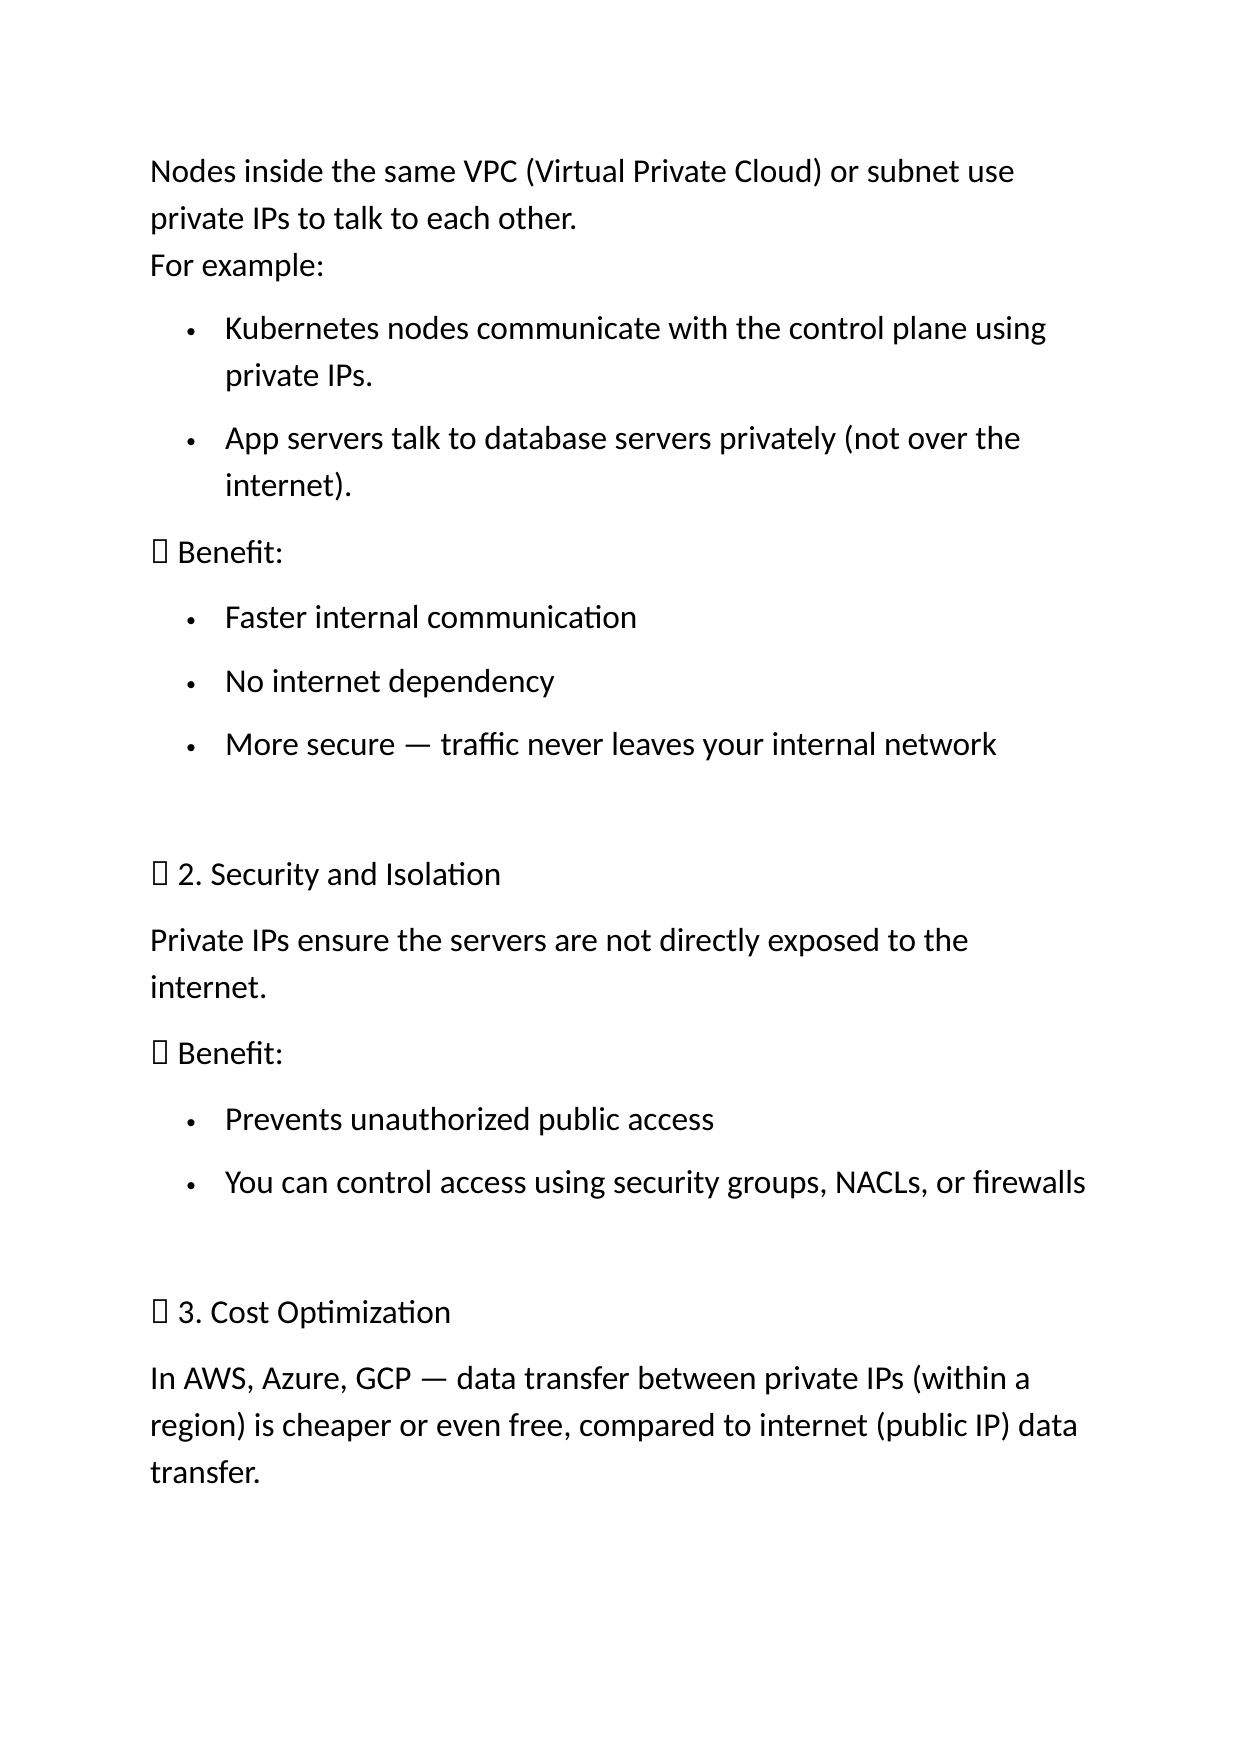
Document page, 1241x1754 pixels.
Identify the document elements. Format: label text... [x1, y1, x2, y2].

list App servers talk to database servers privately (not over the internet). [187, 417, 1090, 505]
text Private IPs ensure the servers are not directly exposed to the internet. [150, 919, 1090, 1006]
text ✅ Benefit: [150, 527, 1090, 573]
list More secure — traffic never leaves your internal network [187, 723, 1090, 764]
list Kubernetes nodes communicate with the control plane using private IPs. [187, 307, 1090, 394]
list Faster internal communication [187, 596, 1090, 637]
list No internet dependency [187, 660, 1090, 700]
text 🔹 2. Security and Isolation [150, 850, 1090, 895]
list You can control access using security groups, NACLs, or firewalls [187, 1161, 1090, 1202]
text ✅ Benefit: [150, 1029, 1090, 1074]
list Prevents unauthorized public access [187, 1098, 1090, 1139]
text In AWS, Azure, GCP — data transfer between private IPs (within a region) is cheaper or even free, compared to internet (public IP) data transfer. [150, 1357, 1090, 1491]
text 🔹 3. Cost Optimization [150, 1288, 1090, 1334]
text Nodes inside the same VPC (Virtual Private Cloud) or subnet use private IPs to talk to each other. For example: [150, 150, 1090, 284]
